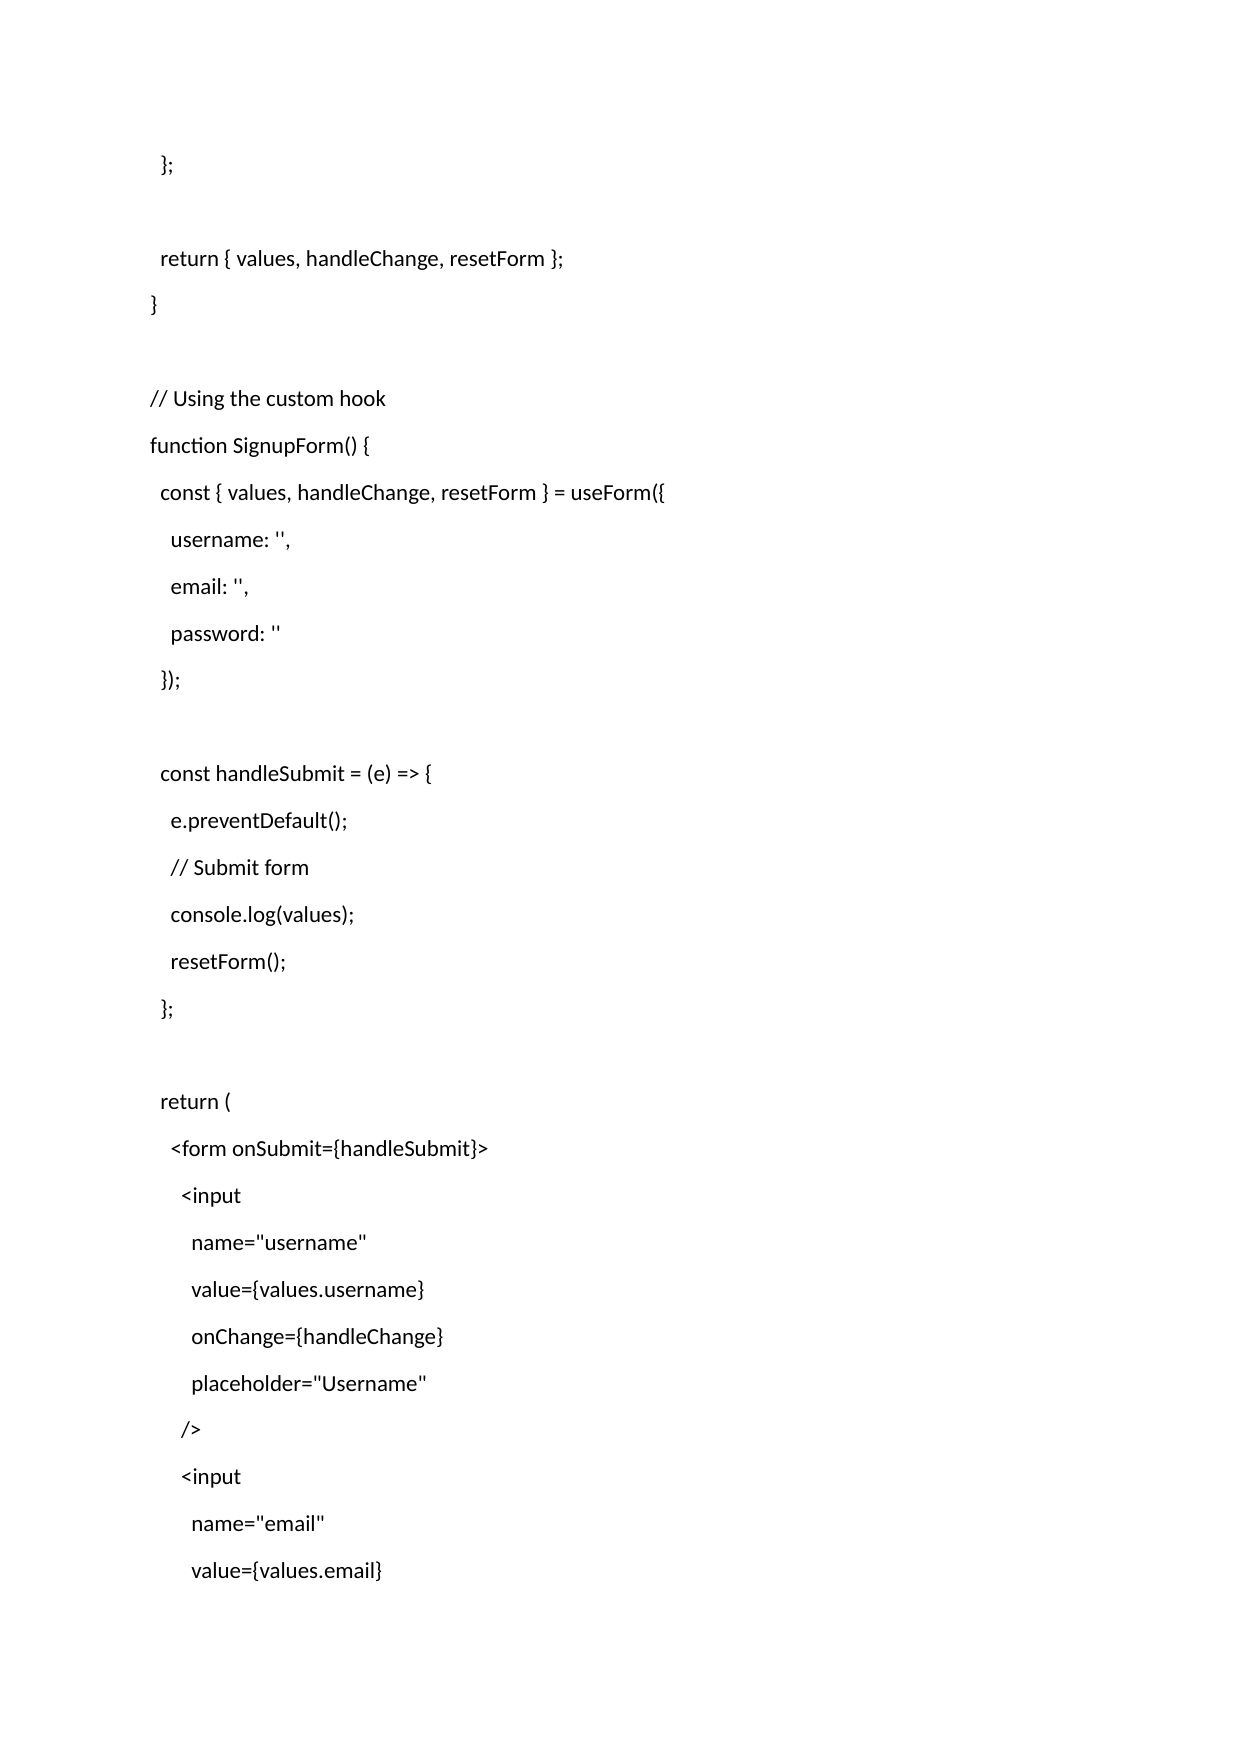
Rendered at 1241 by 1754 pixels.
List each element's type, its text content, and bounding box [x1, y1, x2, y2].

text /> [150, 1416, 1090, 1444]
text function SignupForm() { [150, 431, 1090, 459]
text e.preventDefault(); [150, 806, 1090, 834]
text }); [150, 666, 1090, 694]
text value={values.email} [150, 1556, 1090, 1584]
text email: '', [150, 572, 1090, 600]
text console.log(values); [150, 900, 1090, 928]
text }; [150, 150, 1090, 178]
text <input [150, 1181, 1090, 1209]
text // Submit form [150, 853, 1090, 881]
text password: '' [150, 619, 1090, 647]
text resetForm(); [150, 947, 1090, 975]
text name="username" [150, 1228, 1090, 1256]
text <input [150, 1462, 1090, 1491]
text } [150, 291, 1090, 319]
text value={values.username} [150, 1275, 1090, 1303]
text placeholder="Username" [150, 1369, 1090, 1397]
text return { values, handleChange, resetForm }; [150, 244, 1090, 272]
text name="email" [150, 1509, 1090, 1537]
text onChange={handleChange} [150, 1322, 1090, 1350]
text const { values, handleChange, resetForm } = useForm({ [150, 478, 1090, 506]
text // Using the custom hook [150, 384, 1090, 412]
text }; [150, 994, 1090, 1022]
text const handleSubmit = (e) => { [150, 759, 1090, 787]
text username: '', [150, 525, 1090, 553]
text return ( [150, 1087, 1090, 1116]
text <form onSubmit={handleSubmit}> [150, 1134, 1090, 1162]
